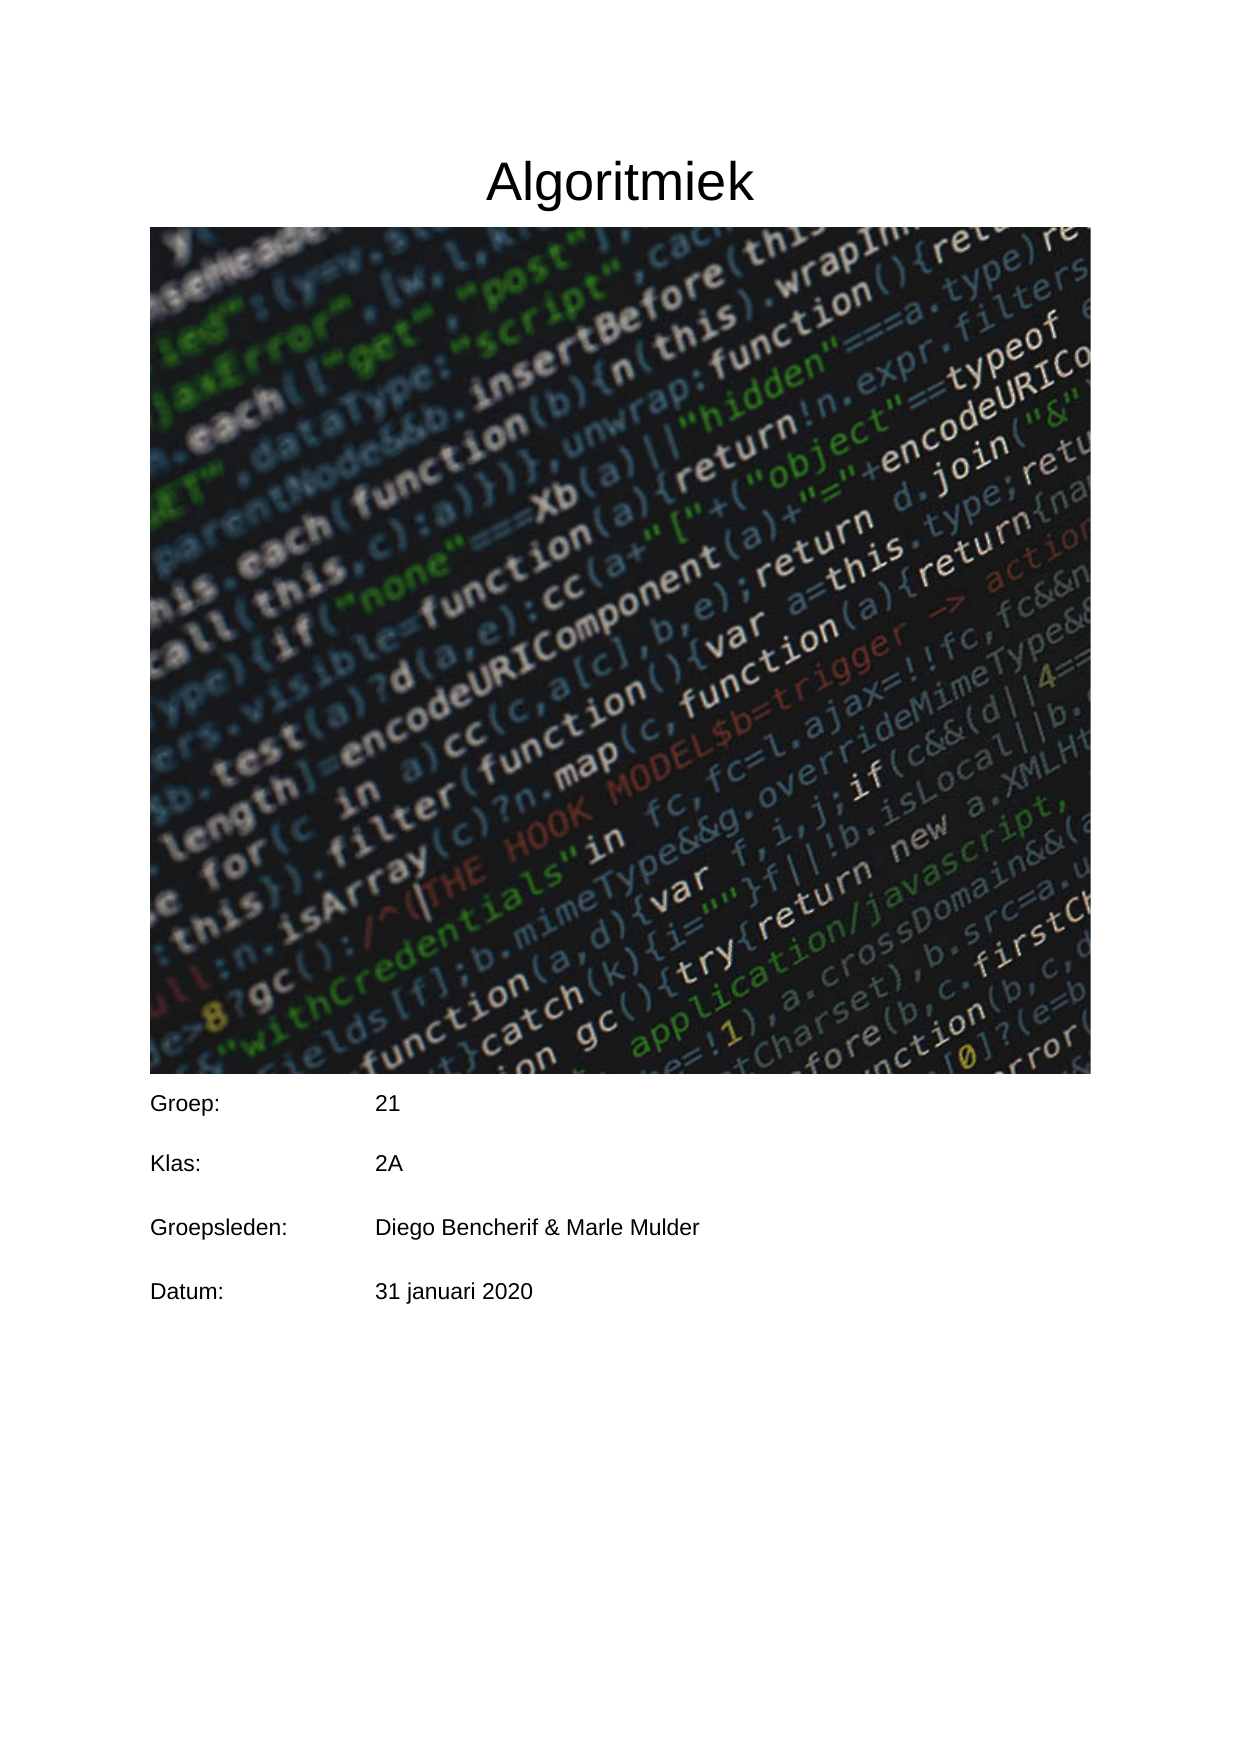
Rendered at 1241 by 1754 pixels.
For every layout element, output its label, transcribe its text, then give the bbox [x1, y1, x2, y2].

subtitle Datum: 31 januari 2020 [150, 1278, 1090, 1305]
subtitle Groepsleden: Diego Bencherif & Marle Mulder [150, 1213, 1090, 1240]
title Algoritmiek [150, 150, 1090, 212]
picture [150, 227, 1091, 1074]
subtitle Groep: 21 [150, 1090, 1090, 1117]
subtitle Klas: 2A [150, 1150, 1090, 1176]
